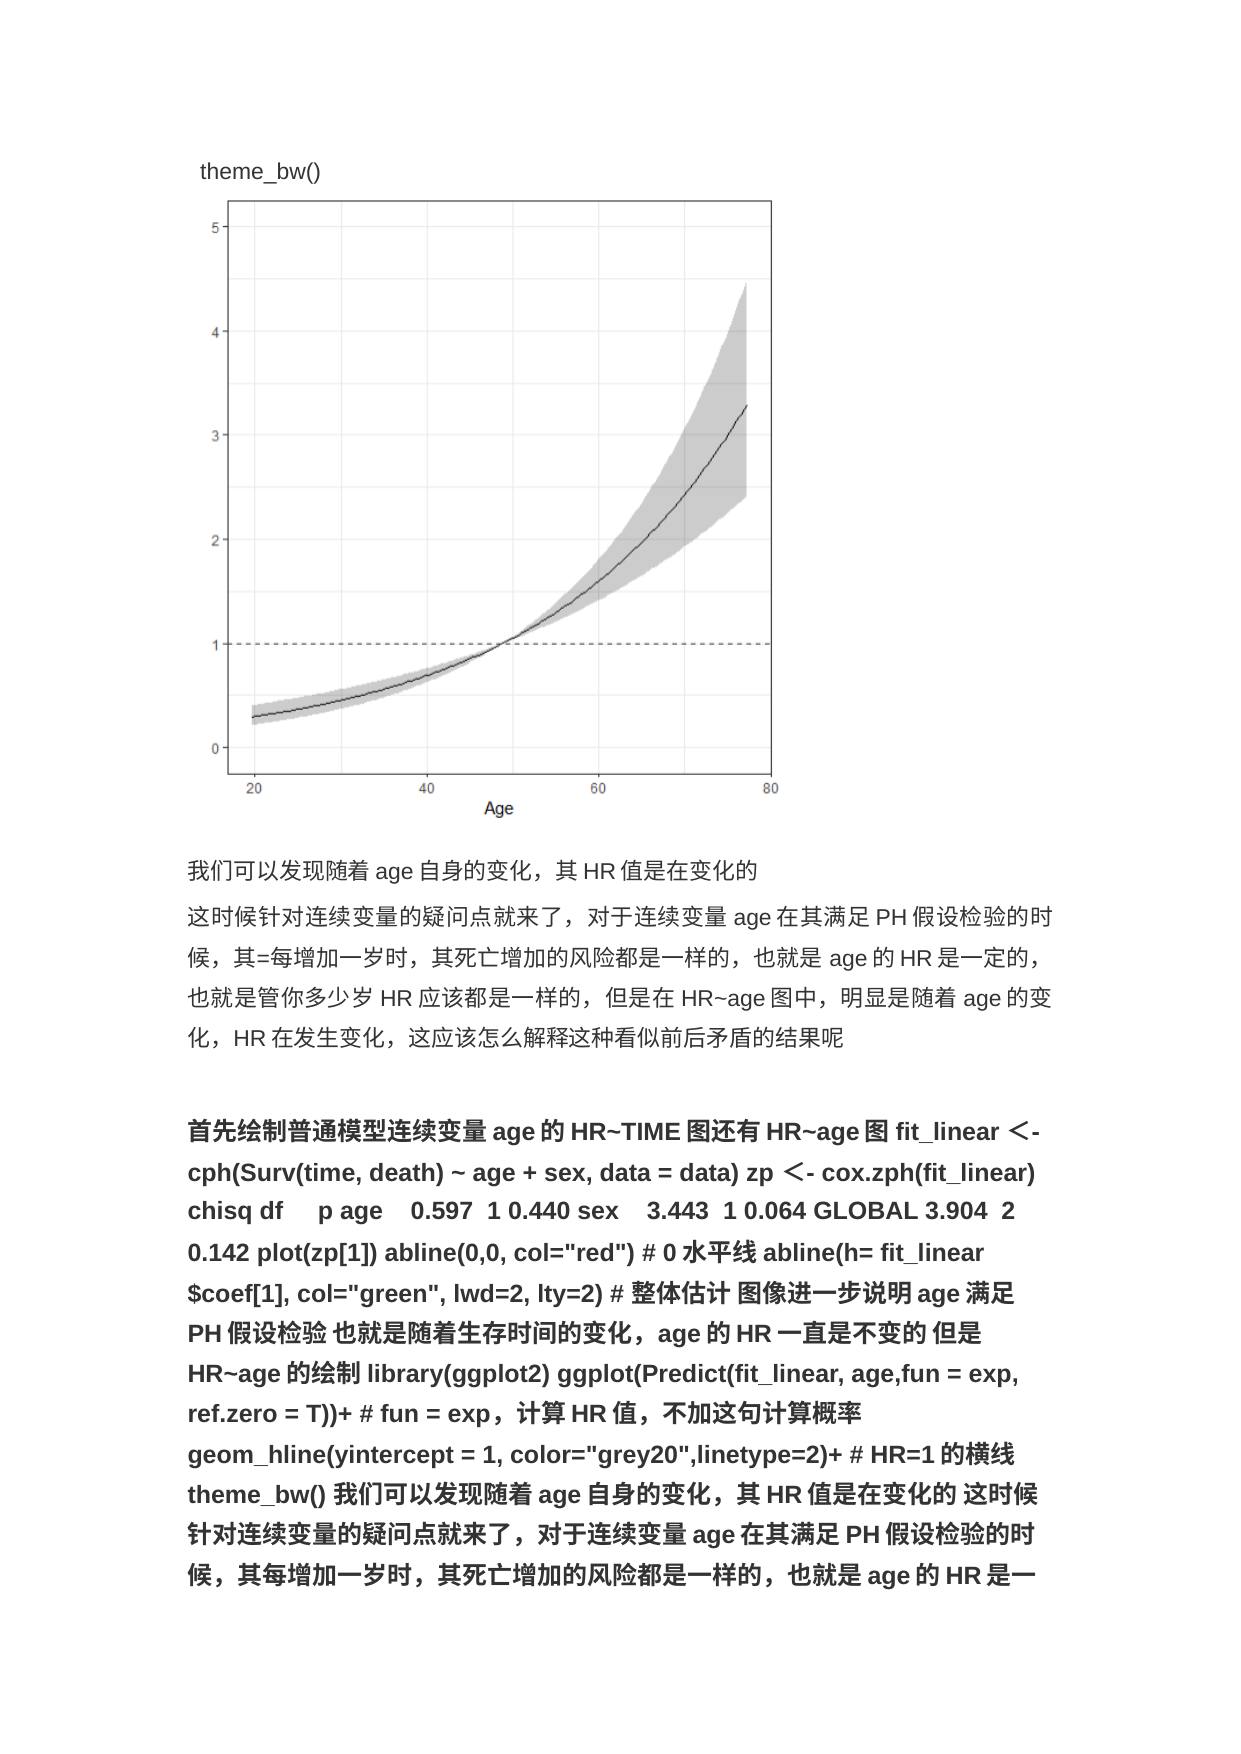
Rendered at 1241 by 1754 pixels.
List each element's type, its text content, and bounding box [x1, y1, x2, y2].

picture [187, 197, 779, 826]
text 这时候针对连续变量的疑问点就来了，对于连续变量age在其满足PH假设检验的时候，其=每增加一岁时，其死亡增加的风险都是一样的，也就是age的HR是一定的，也就是管你多少岁HR应该都是一样的，但是在HR~age图中，明显是随着age的变化，HR在发生变化，这应该怎么解释这种看似前后矛盾的结果呢 [187, 896, 1053, 1057]
text theme_bw() [187, 151, 1053, 192]
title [187, 1110, 1053, 1593]
text 我们可以发现随着age自身的变化，其HR值是在变化的 [187, 849, 1053, 889]
